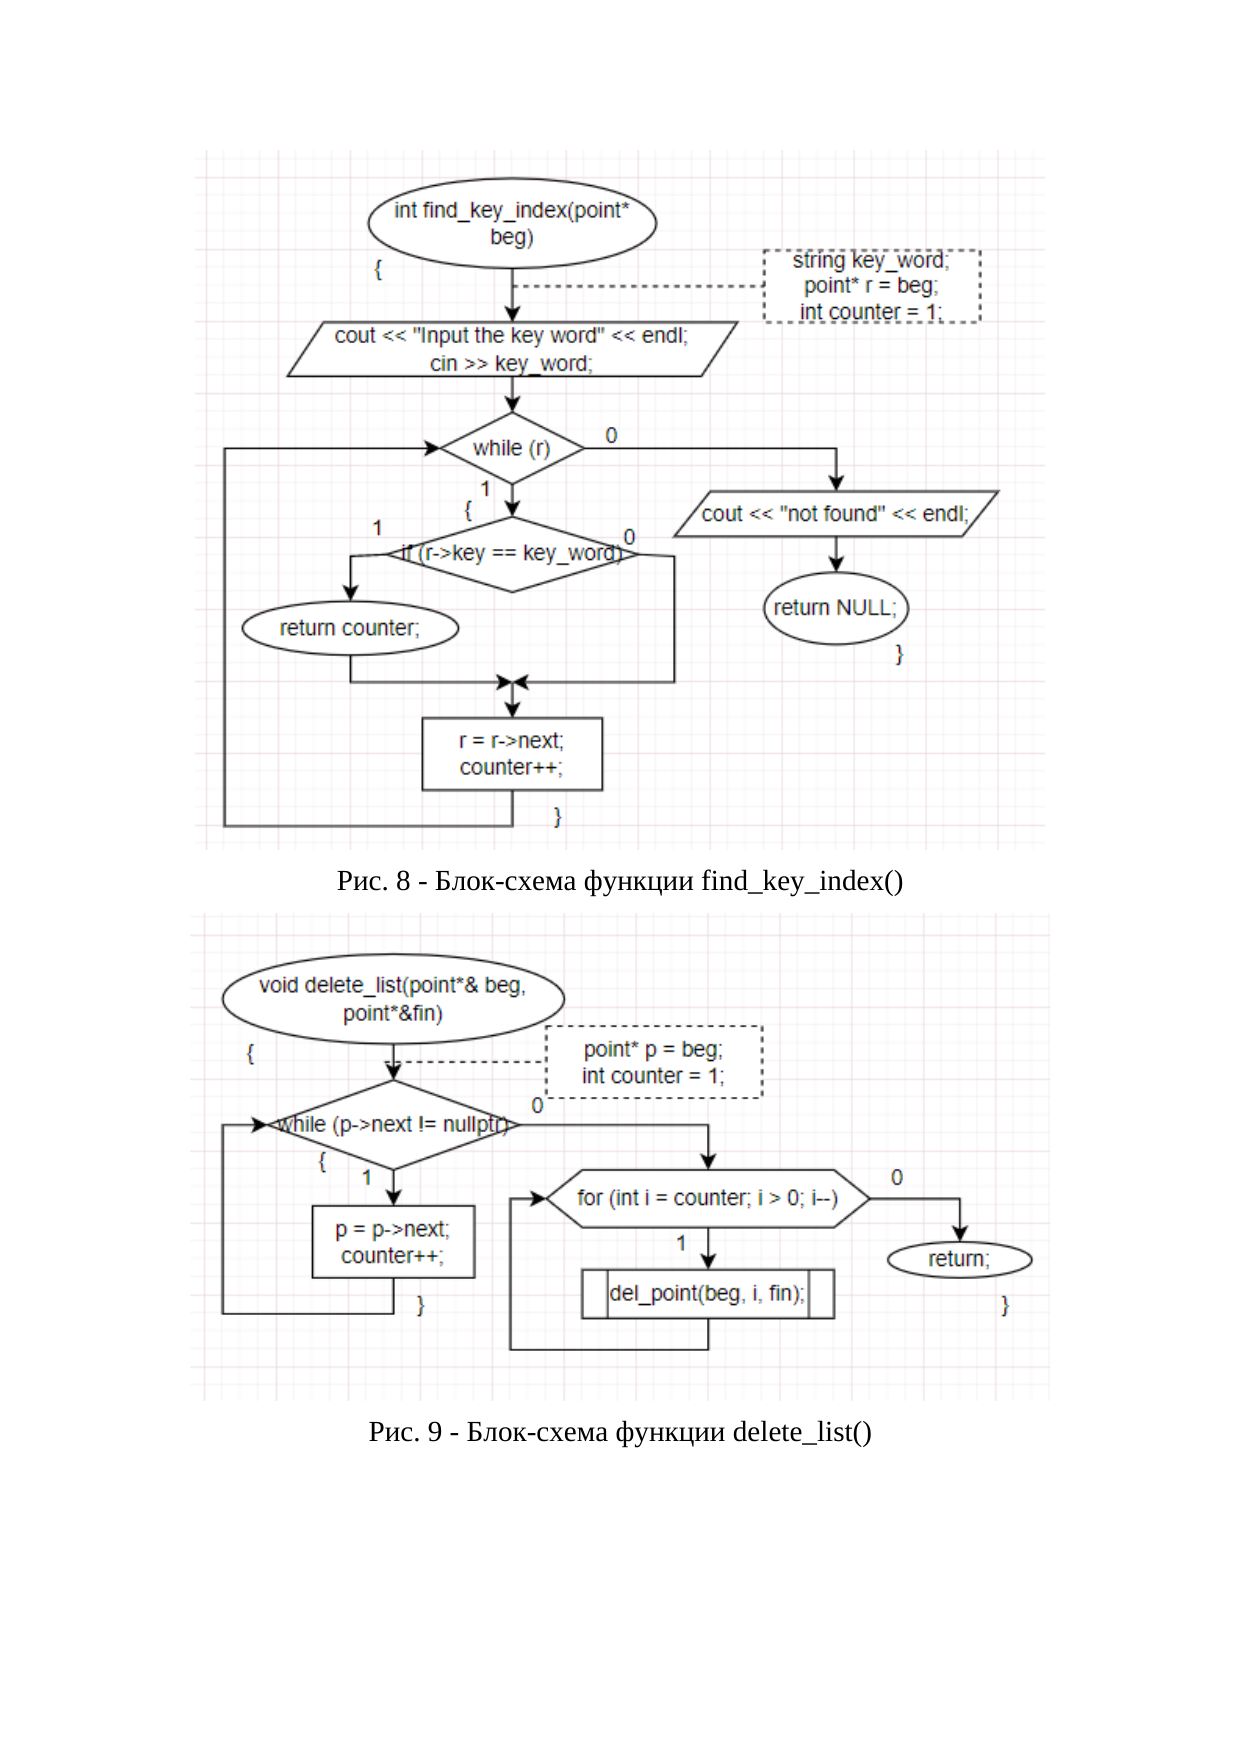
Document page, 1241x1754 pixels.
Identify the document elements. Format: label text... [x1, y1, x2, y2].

picture [195, 150, 1045, 850]
text Рис. 9 - Блок-схема функции delete_list() [150, 1414, 1090, 1448]
text Рис. 8 - Блок-схема функции find_key_index() [150, 863, 1090, 897]
picture [190, 913, 1050, 1401]
